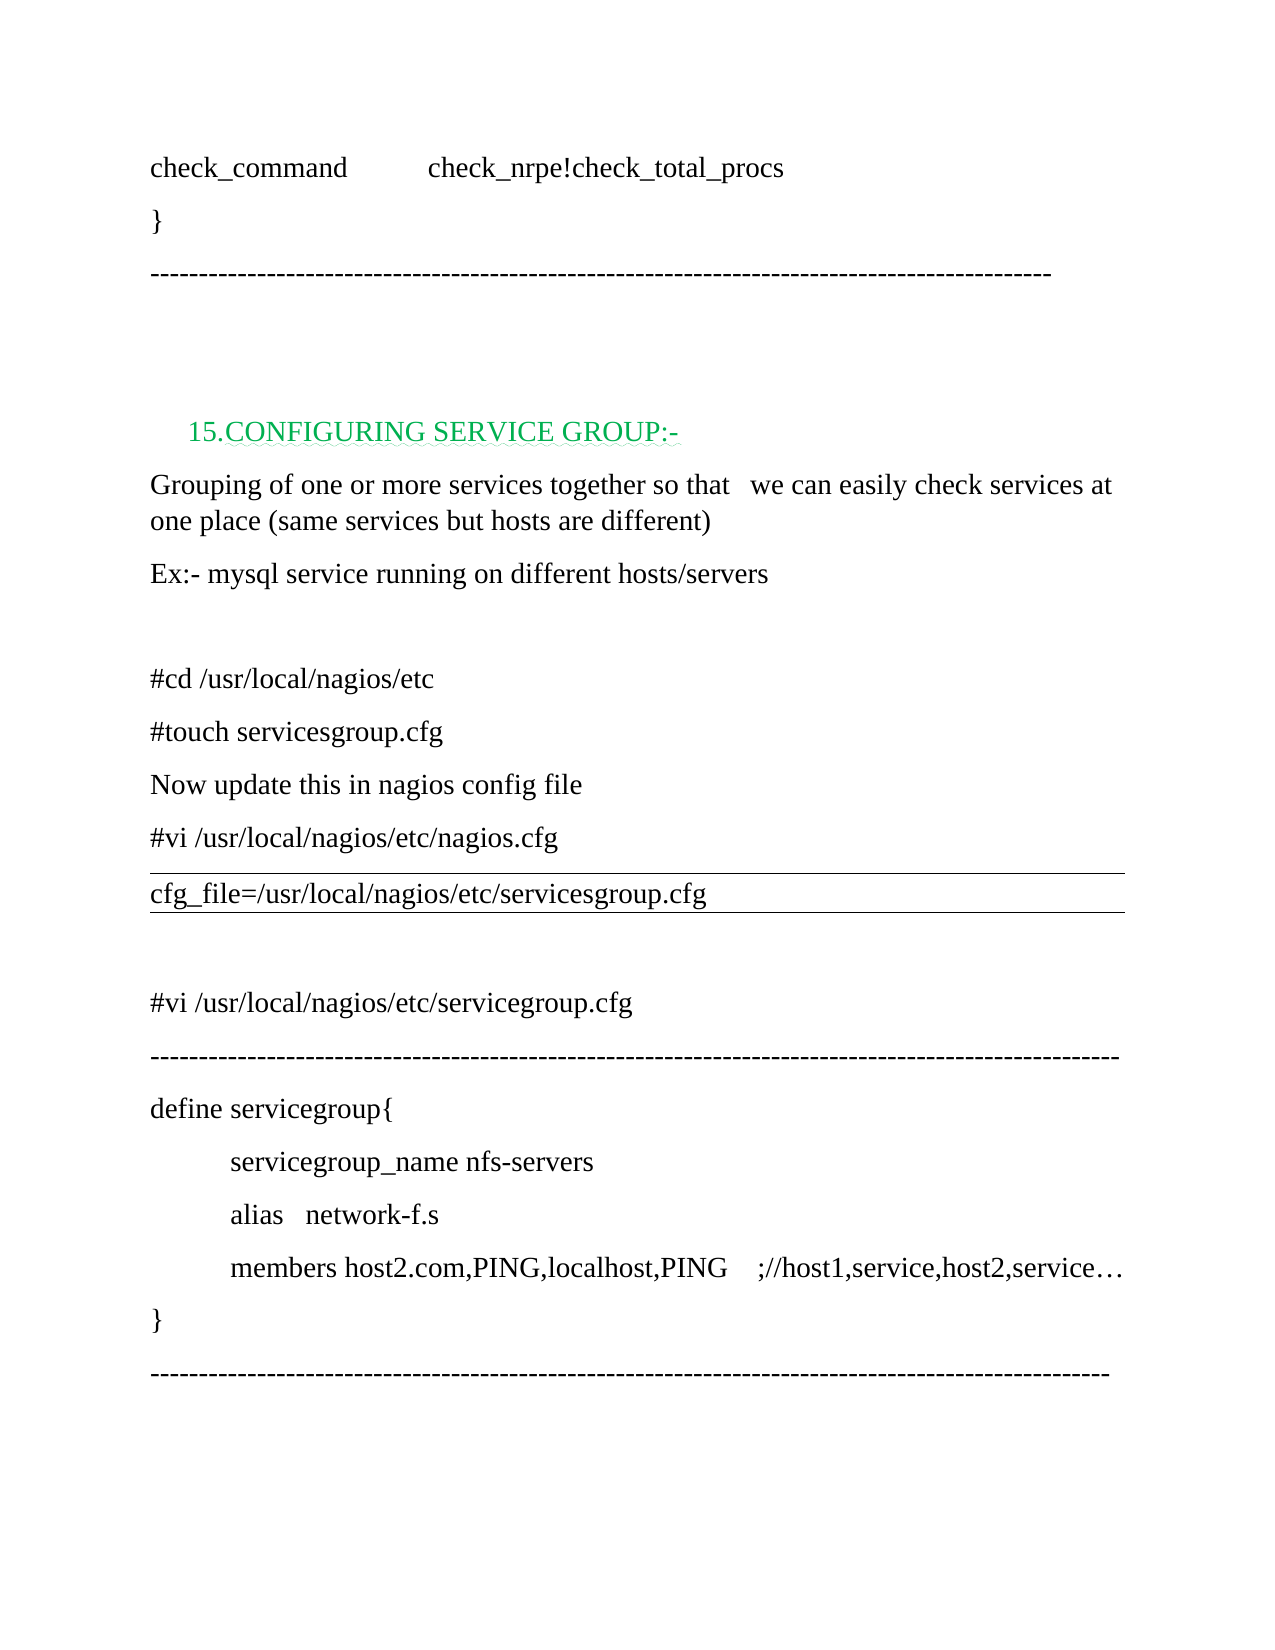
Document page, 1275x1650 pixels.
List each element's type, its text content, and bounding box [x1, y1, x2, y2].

text members host2.com,PING,localhost,PING ;//host1,service,host2,service… [150, 1250, 1125, 1283]
list CONFIGURING SERVICE GROUP:- [187, 414, 1125, 448]
text --------------------------------------------------------------------------------------------------- [150, 1355, 1125, 1389]
text } [150, 1302, 1125, 1336]
text Grouping of one or more services together so that we can easily check services at one place (same services but hosts are different) [150, 467, 1125, 537]
text cfg_file=/usr/local/nagios/etc/servicesgroup.cfg [150, 874, 1125, 912]
text --------------------------------------------------------------------------------------------- [150, 256, 1125, 289]
text #cd /usr/local/nagios/etc [150, 661, 1125, 695]
text check_command check_nrpe!check_total_procs [150, 150, 1125, 183]
text #vi /usr/local/nagios/etc/servicegroup.cfg [150, 986, 1125, 1019]
text #touch servicesgroup.cfg [150, 714, 1125, 748]
text Now update this in nagios config file [150, 767, 1125, 801]
text ---------------------------------------------------------------------------------------------------- [150, 1038, 1125, 1072]
text servicegroup_name nfs-servers [150, 1144, 1125, 1178]
text alias network-f.s [150, 1197, 1125, 1230]
text #vi /usr/local/nagios/etc/nagios.cfg [150, 820, 1125, 853]
text Ex:- mysql service running on different hosts/servers [150, 556, 1125, 589]
text } [150, 203, 1125, 236]
text define servicegroup{ [150, 1091, 1125, 1125]
